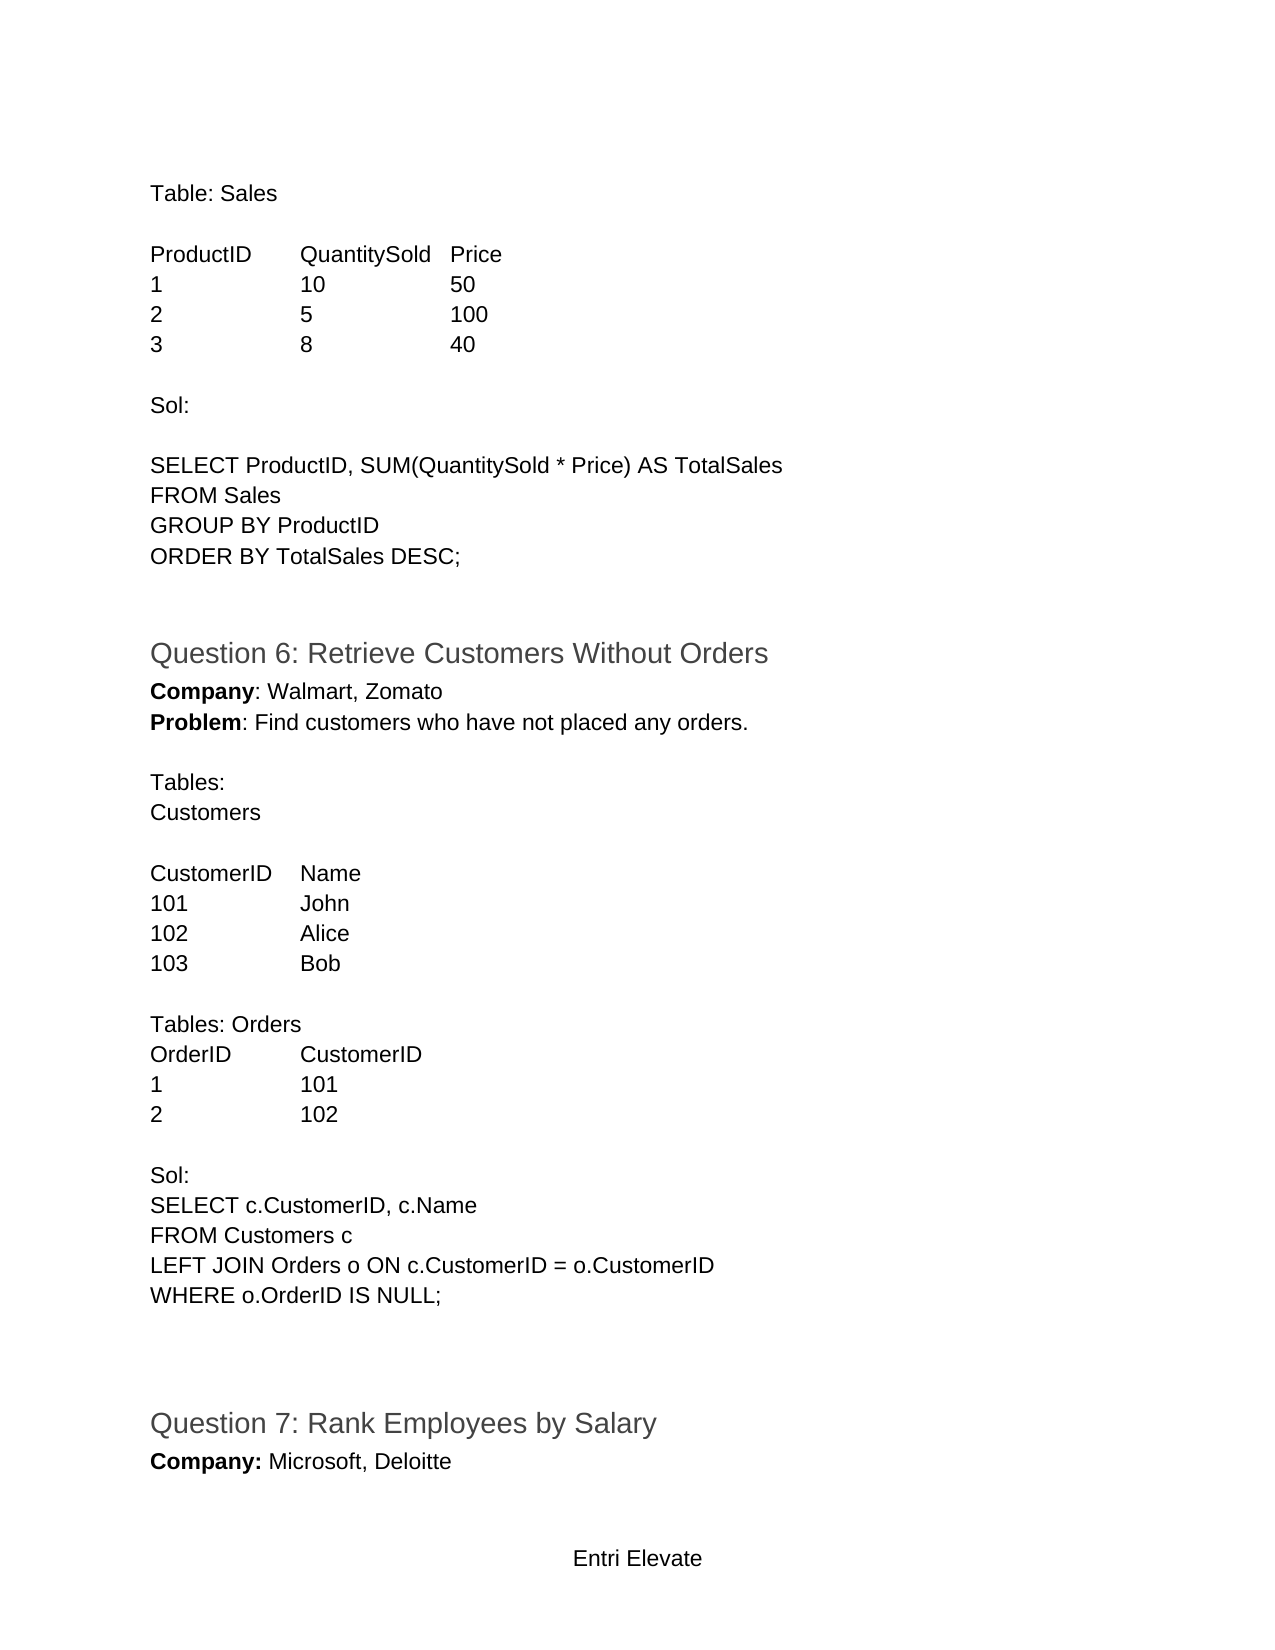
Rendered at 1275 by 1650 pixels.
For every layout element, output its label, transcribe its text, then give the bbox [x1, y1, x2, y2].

subtitle Question 6: Retrieve Customers Without Orders [150, 636, 1125, 670]
text FROM Customers c [150, 1222, 1125, 1248]
text OrderID CustomerID [150, 1041, 1125, 1067]
text 101 John [150, 890, 1125, 916]
text CustomerID Name [150, 859, 1125, 886]
text SELECT ProductID, SUM(QuantitySold * Price) AS TotalSales [150, 452, 1125, 478]
text Customers [150, 799, 1125, 826]
text LEFT JOIN Orders o ON c.CustomerID = o.CustomerID [150, 1252, 1125, 1279]
text ORDER BY TotalSales DESC; [150, 543, 1125, 569]
subtitle Question 7: Rank Employees by Salary [150, 1406, 1125, 1440]
text Table: Sales [150, 180, 1125, 207]
text Company: Walmart, Zomato [150, 678, 1125, 705]
text SELECT c.CustomerID, c.Name [150, 1192, 1125, 1218]
text ProductID QuantitySold Price [150, 241, 1125, 267]
text 102 Alice [150, 920, 1125, 946]
text Sol: [150, 1162, 1125, 1188]
text WHERE o.OrderID IS NULL; [150, 1282, 1125, 1309]
text 2 5 100 [150, 301, 1125, 327]
text Sol: [150, 392, 1125, 418]
text GROUP BY ProductID [150, 512, 1125, 539]
text FROM Sales [150, 482, 1125, 509]
text 1 10 50 [150, 271, 1125, 297]
text Problem: Find customers who have not placed any orders. [150, 708, 1125, 735]
text Company: Microsoft, Deloitte [150, 1448, 1125, 1475]
text Tables: Orders [150, 1011, 1125, 1037]
text 1 101 [150, 1071, 1125, 1097]
text 2 102 [150, 1101, 1125, 1128]
text Tables: [150, 769, 1125, 795]
text 3 8 40 [150, 331, 1125, 358]
text 103 Bob [150, 950, 1125, 977]
